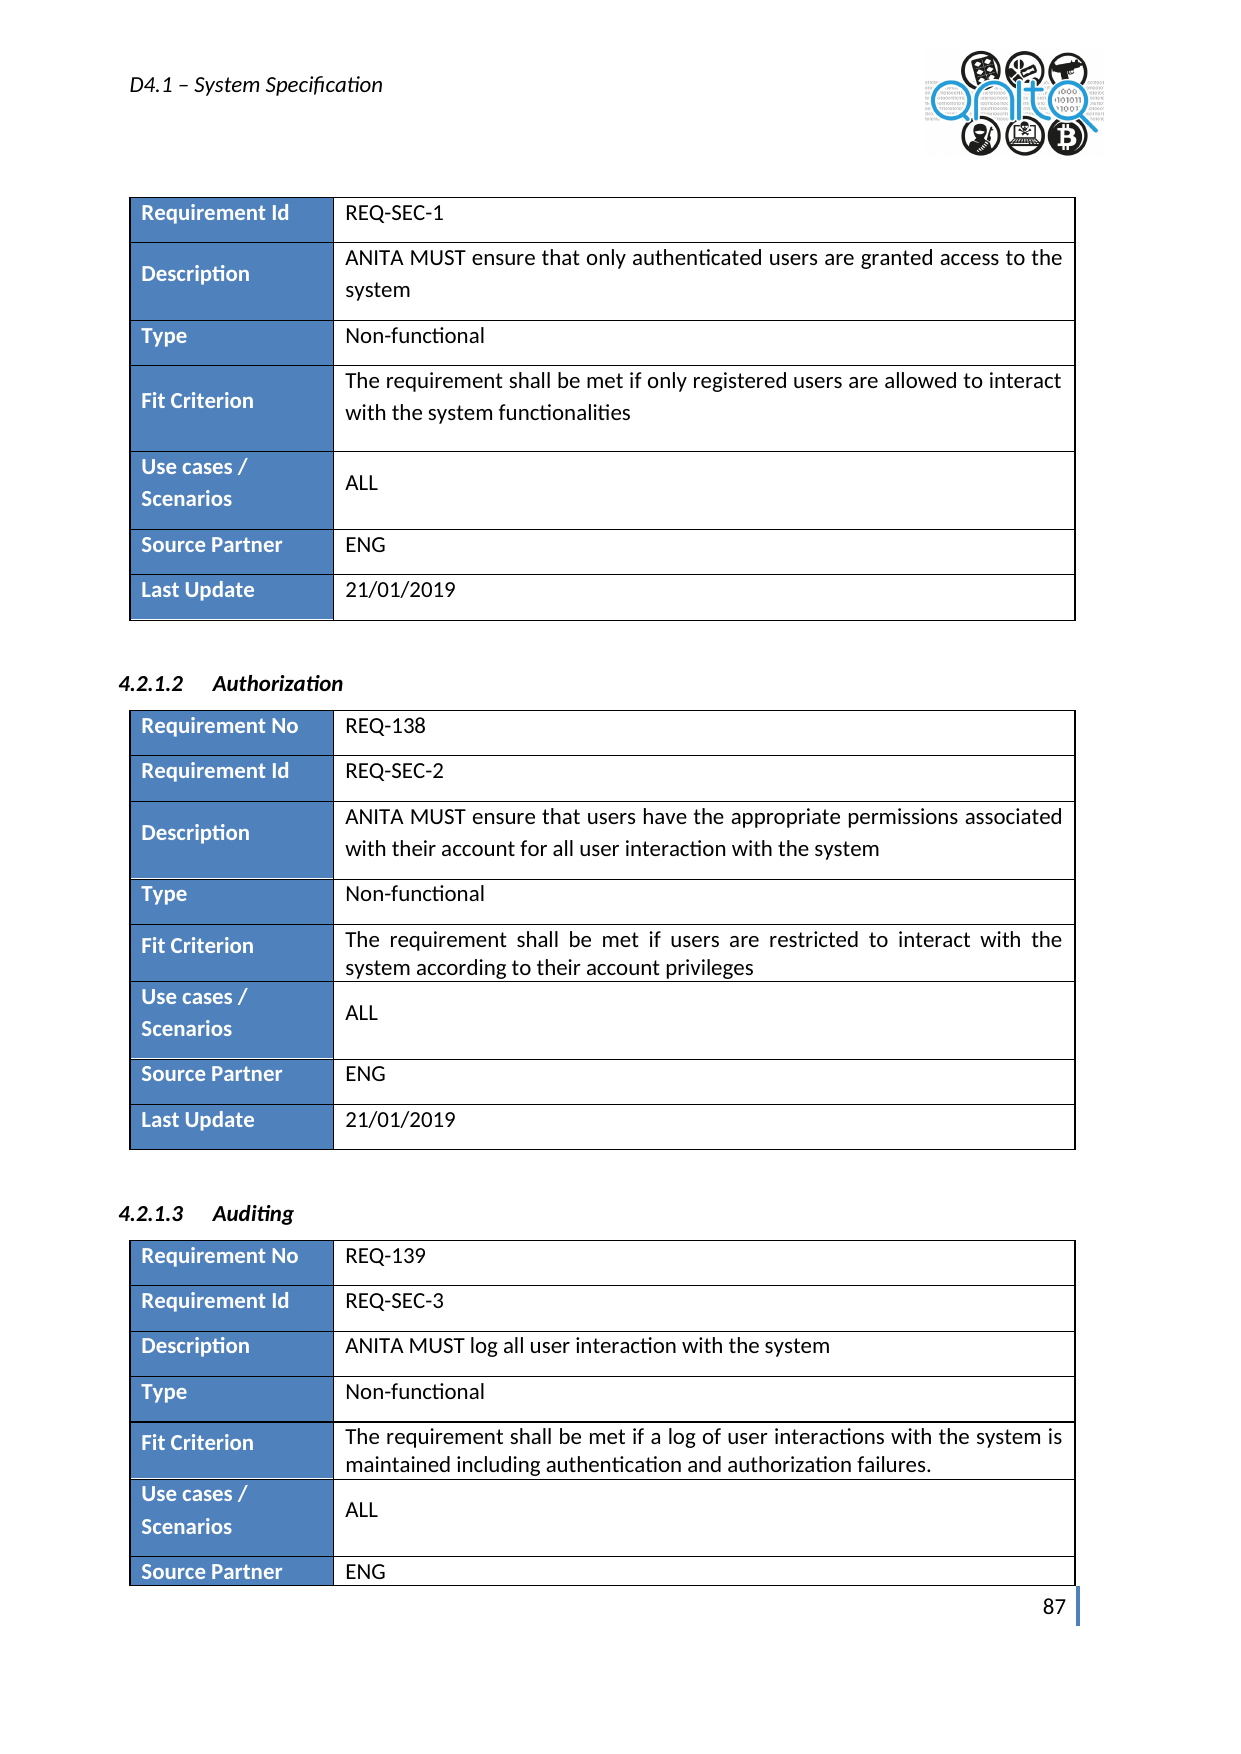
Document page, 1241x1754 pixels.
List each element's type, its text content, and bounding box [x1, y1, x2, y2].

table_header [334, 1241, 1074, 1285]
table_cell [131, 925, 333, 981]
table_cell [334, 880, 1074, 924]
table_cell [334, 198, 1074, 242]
subtitle Authorization [118, 669, 1122, 697]
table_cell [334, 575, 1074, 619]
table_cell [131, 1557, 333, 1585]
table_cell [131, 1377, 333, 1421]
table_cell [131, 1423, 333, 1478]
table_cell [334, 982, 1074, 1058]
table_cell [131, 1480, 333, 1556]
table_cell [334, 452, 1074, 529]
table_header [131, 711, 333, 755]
subtitle Auditing [118, 1199, 1122, 1227]
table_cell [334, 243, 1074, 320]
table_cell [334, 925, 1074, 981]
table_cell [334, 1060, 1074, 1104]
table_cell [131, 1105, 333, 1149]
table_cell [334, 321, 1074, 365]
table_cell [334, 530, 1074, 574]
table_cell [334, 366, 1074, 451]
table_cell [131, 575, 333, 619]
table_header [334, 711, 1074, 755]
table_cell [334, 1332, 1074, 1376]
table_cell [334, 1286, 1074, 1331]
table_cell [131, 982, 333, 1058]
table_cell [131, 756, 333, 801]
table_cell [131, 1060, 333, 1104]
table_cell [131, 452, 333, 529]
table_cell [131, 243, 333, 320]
picture [924, 49, 1104, 157]
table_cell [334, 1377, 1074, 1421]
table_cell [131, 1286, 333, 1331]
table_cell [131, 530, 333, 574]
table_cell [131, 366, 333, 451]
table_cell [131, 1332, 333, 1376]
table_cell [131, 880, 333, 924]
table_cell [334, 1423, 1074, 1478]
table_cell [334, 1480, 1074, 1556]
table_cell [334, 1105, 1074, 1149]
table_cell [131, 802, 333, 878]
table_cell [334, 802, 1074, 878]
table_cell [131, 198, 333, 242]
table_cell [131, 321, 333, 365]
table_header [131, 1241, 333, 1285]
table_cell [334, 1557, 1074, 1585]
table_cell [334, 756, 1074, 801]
